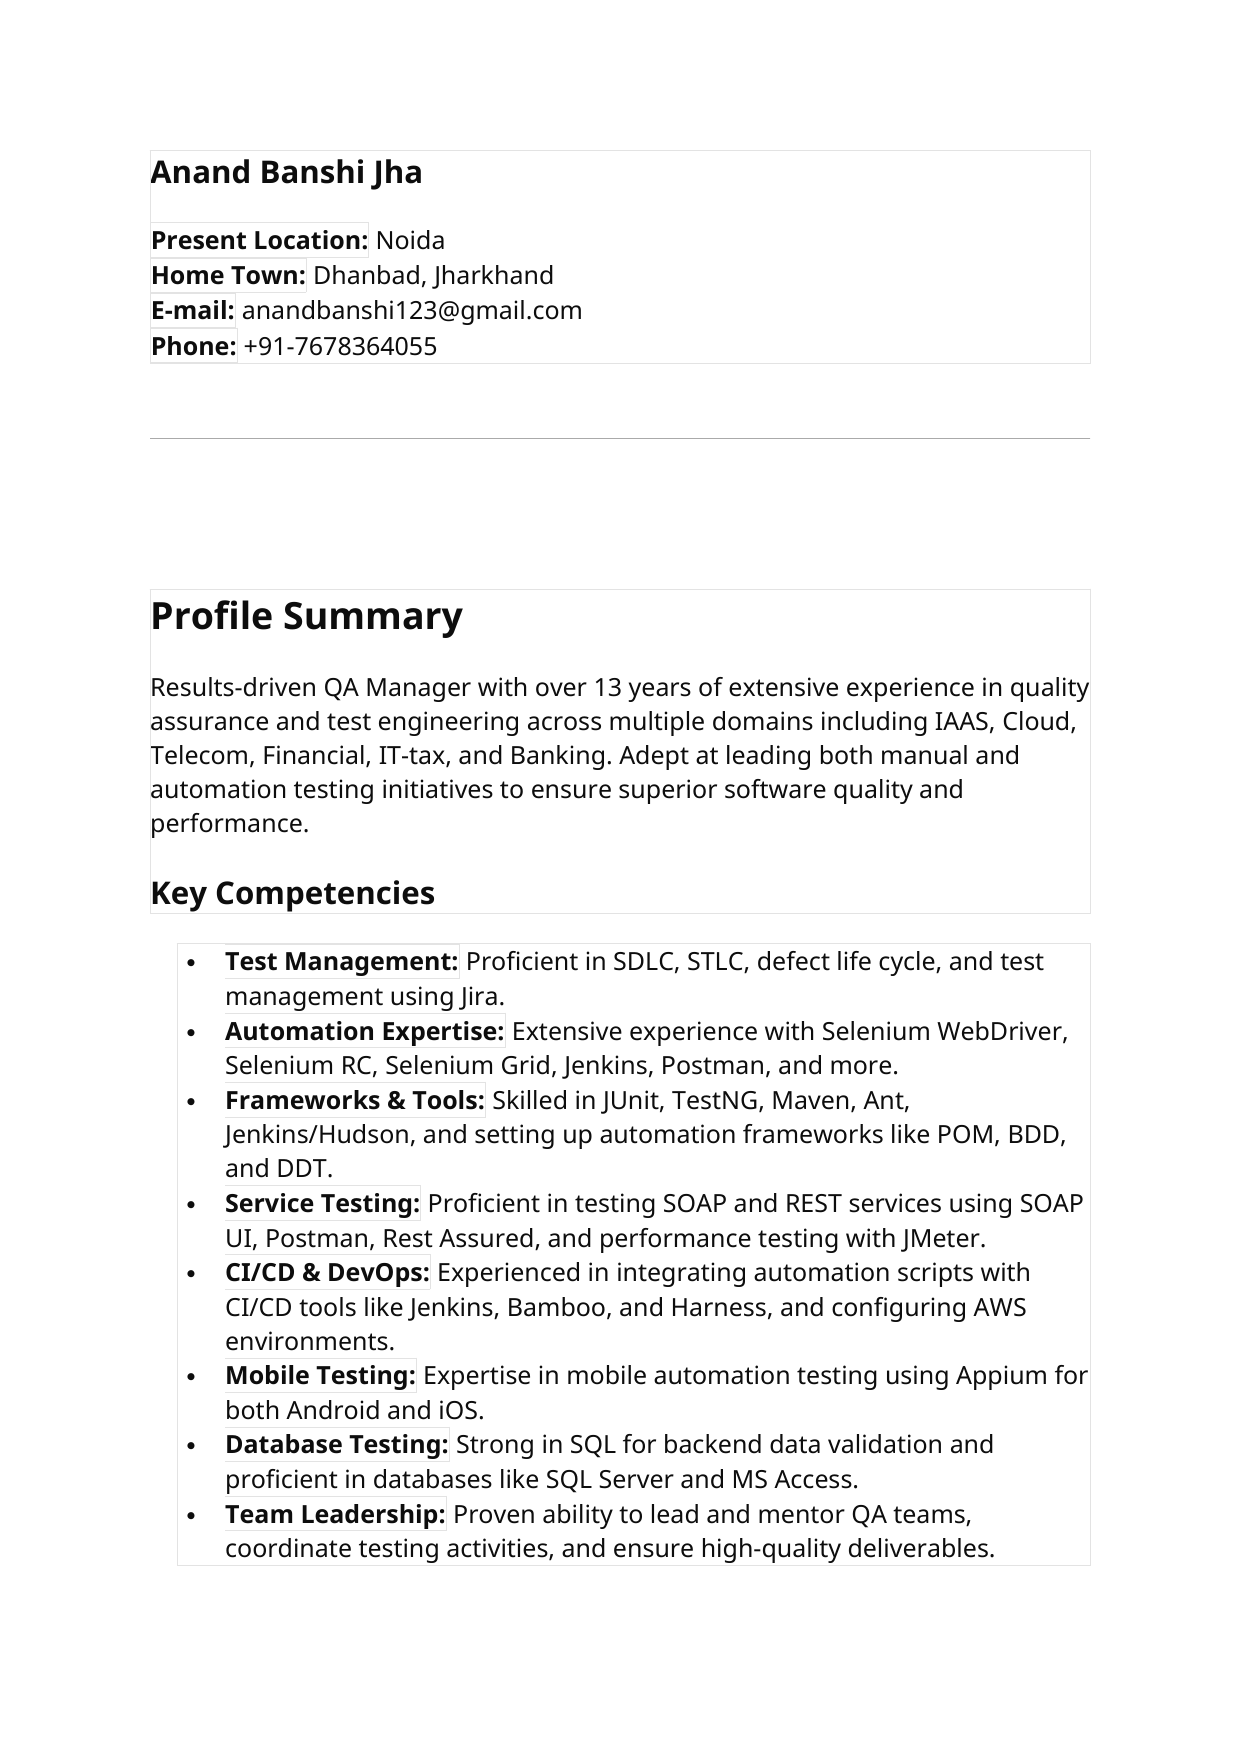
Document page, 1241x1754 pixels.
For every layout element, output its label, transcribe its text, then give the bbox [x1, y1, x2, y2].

text Present Location: Noida Home Town: Dhanbad, Jharkhand E-mail: anandbanshi123@gmail.com Phone: +91-7678364055 [151, 223, 368, 257]
list Mobile Testing: Expertise in mobile automation testing using Appium for both Android and iOS. [178, 1357, 1090, 1426]
list Team Leadership: Proven ability to lead and mentor QA teams, coordinate testing activities, and ensure high-quality deliverables. [178, 1495, 1090, 1565]
text Anand Banshi Jha [151, 151, 1090, 193]
text Key Competencies [151, 870, 1090, 913]
list Service Testing: Proficient in testing SOAP and REST services using SOAP UI, Postman, Rest Assured, and performance testing with JMeter. [178, 1184, 1090, 1254]
text Present Location: Noida Home Town: Dhanbad, Jharkhand E-mail: anandbanshi123@gmail.com Phone: +91-7678364055 [236, 222, 1090, 363]
text Results-driven QA Manager with over 13 years of extensive experience in quality assurance and test engineering across multiple domains including IAAS, Cloud, Telecom, Financial, IT-tax, and Banking. Adept at leading both manual and automation testing initiatives to ensure superior software quality and performance. [151, 669, 1090, 839]
list Automation Expertise: Extensive experience with Selenium WebDriver, Selenium RC, Selenium Grid, Jenkins, Postman, and more. [178, 1012, 1090, 1081]
list Database Testing: Strong in SQL for backend data validation and proficient in databases like SQL Server and MS Access. [178, 1426, 1090, 1495]
text Profile Summary [151, 590, 1090, 640]
list CI/CD & DevOps: Experienced in integrating automation scripts with CI/CD tools like Jenkins, Bamboo, and Harness, and configuring AWS environments. [178, 1254, 1090, 1357]
list Test Management: Proficient in SDLC, STLC, defect life cycle, and test management using Jira. [178, 944, 1090, 1012]
list Frameworks & Tools: Skilled in JUnit, TestNG, Maven, Ant, Jenkins/Hudson, and setting up automation frameworks like POM, BDD, and DDT. [178, 1081, 1090, 1184]
